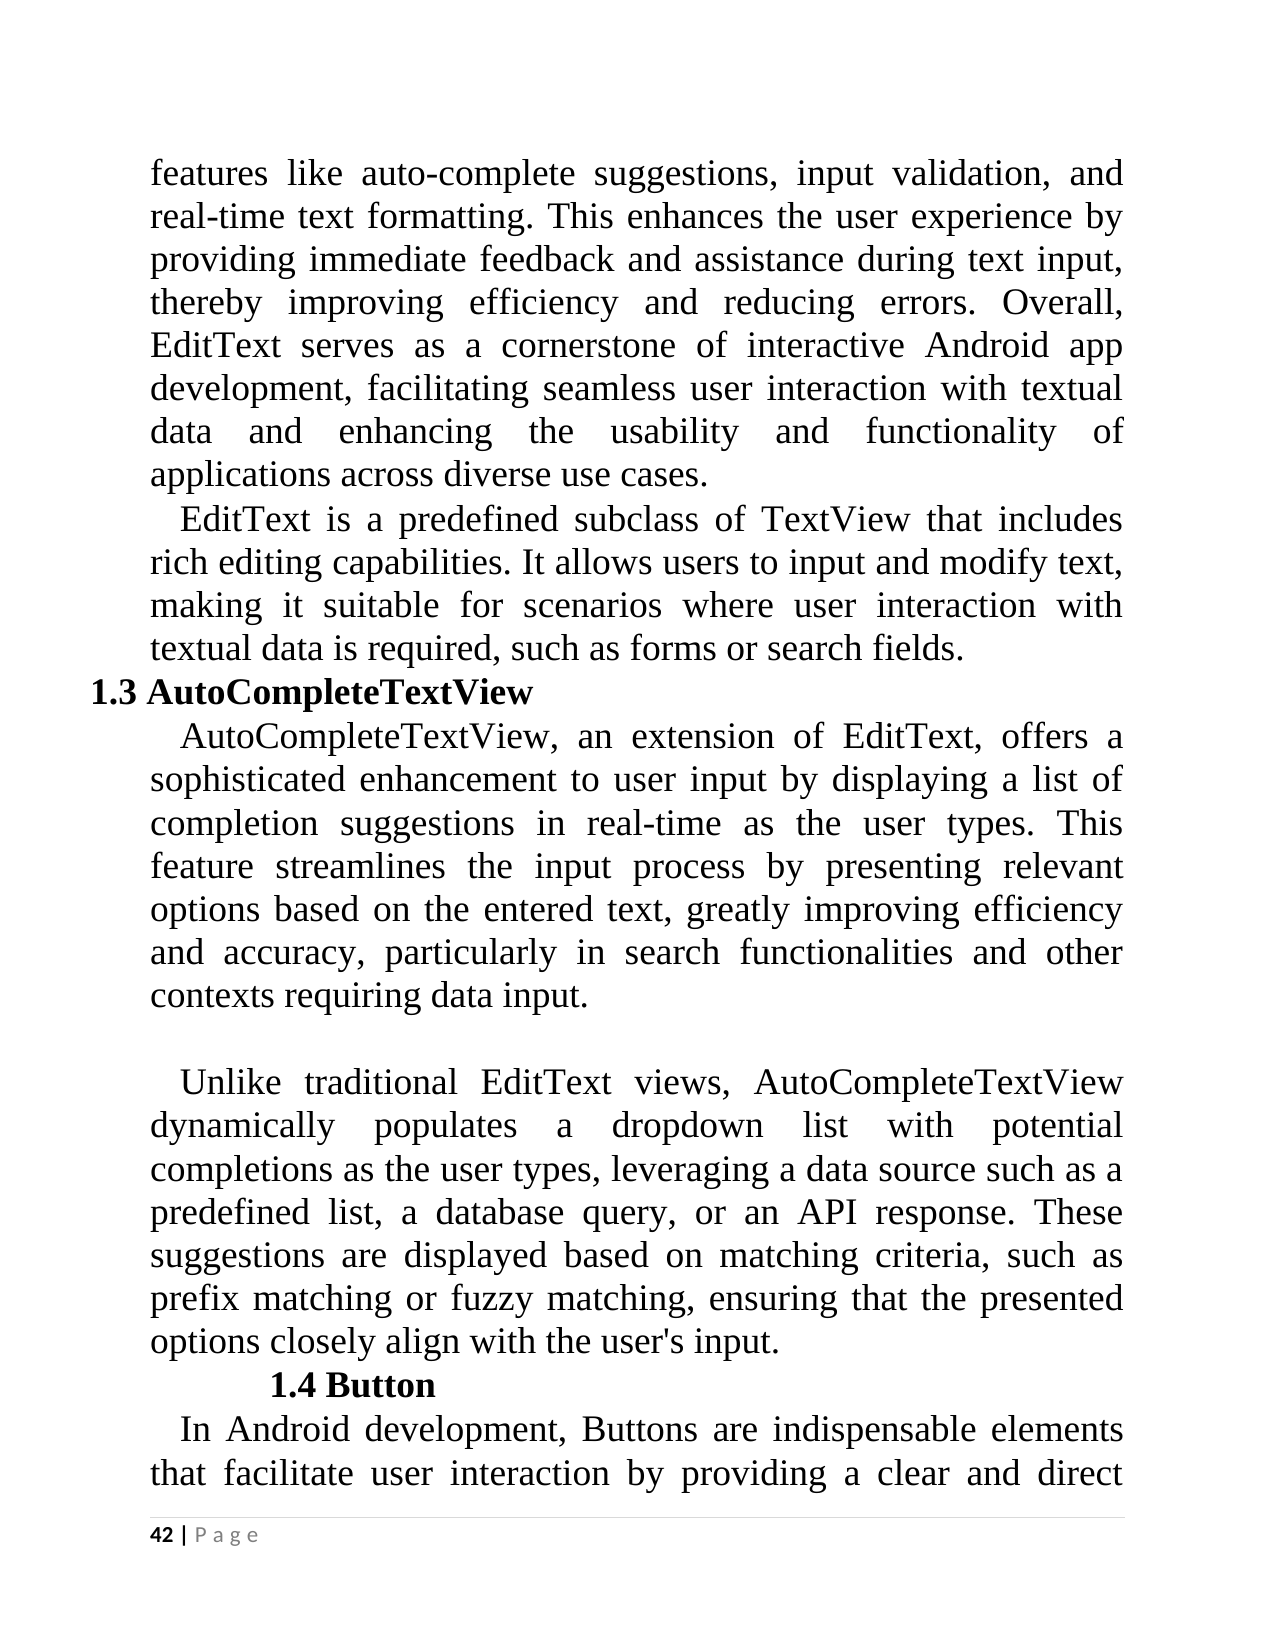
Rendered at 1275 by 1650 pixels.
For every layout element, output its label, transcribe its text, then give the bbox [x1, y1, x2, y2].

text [150, 1407, 1125, 1493]
text EditText is a predefined subclass of TextView that includes rich editing capabilities. It allows users to input and modify text, making it suitable for scenarios where user interaction with textual data is required, such as forms or search fields. [150, 496, 1125, 668]
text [150, 150, 1125, 495]
text 1.3 AutoCompleteTextView [90, 669, 1125, 713]
text Unlike traditional EditText views, AutoCompleteTextView dynamically populates a dropdown list with potential completions as the user types, leveraging a data source such as a predefined list, a database query, or an API response. These suggestions are displayed based on matching criteria, such as prefix matching or fuzzy matching, ensuring that the presented options closely align with the user's input. [150, 1060, 1125, 1362]
text AutoCompleteTextView, an extension of EditText, offers a sophisticated enhancement to user input by displaying a list of completion suggestions in real-time as the user types. This feature streamlines the input process by presenting relevant options based on the entered text, greatly improving efficiency and accuracy, particularly in search functionalities and other contexts requiring data input. [150, 714, 1125, 1016]
text 1.4 Button [210, 1363, 1125, 1406]
